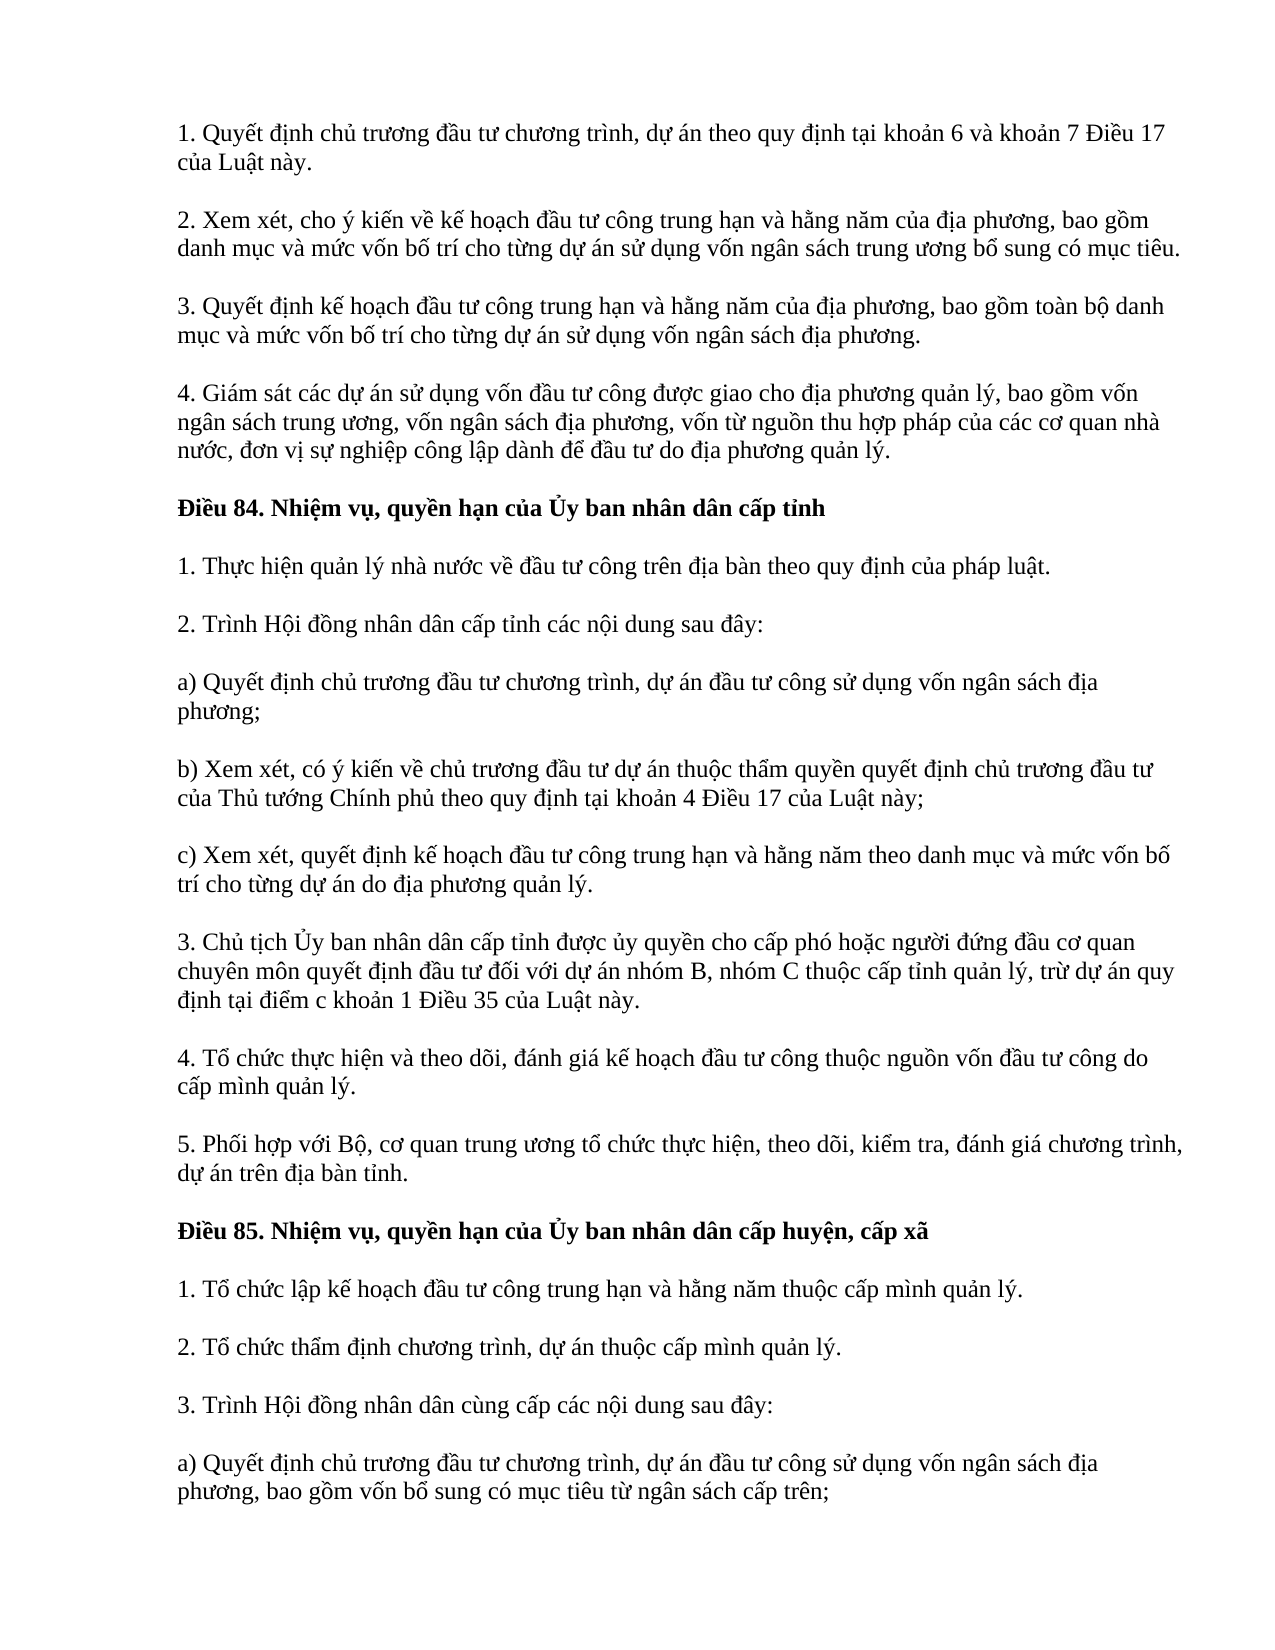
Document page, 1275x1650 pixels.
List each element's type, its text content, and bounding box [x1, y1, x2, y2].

text 4. Giám sát các dự án sử dụng vốn đầu tư công được giao cho địa phương quản lý, bao gồm vốn ngân sách trung ương, vốn ngân sách địa phương, vốn từ nguồn thu hợp pháp của các cơ quan nhà nước, đơn vị sự nghiệp công lập dành để đầu tư do địa phương quản lý. [177, 378, 1186, 464]
text 5. Phối hợp với Bộ, cơ quan trung ương tổ chức thực hiện, theo dõi, kiểm tra, đánh giá chương trình, dự án trên địa bàn tỉnh. [177, 1129, 1186, 1187]
text 4. Tổ chức thực hiện và theo dõi, đánh giá kế hoạch đầu tư công thuộc nguồn vốn đầu tư công do cấp mình quản lý. [177, 1043, 1186, 1100]
text 3. Trình Hội đồng nhân dân cùng cấp các nội dung sau đây: [177, 1390, 1186, 1418]
text 2. Trình Hội đồng nhân dân cấp tỉnh các nội dung sau đây: [177, 609, 1186, 638]
text a) Quyết định chủ trương đầu tư chương trình, dự án đầu tư công sử dụng vốn ngân sách địa phương; [177, 667, 1186, 725]
text a) Quyết định chủ trương đầu tư chương trình, dự án đầu tư công sử dụng vốn ngân sách địa phương, bao gồm vốn bổ sung có mục tiêu từ ngân sách cấp trên; [177, 1448, 1186, 1505]
text 1. Thực hiện quản lý nhà nước về đầu tư công trên địa bàn theo quy định của pháp luật. [177, 551, 1186, 580]
text 2. Xem xét, cho ý kiến về kế hoạch đầu tư công trung hạn và hằng năm của địa phương, bao gồm danh mục và mức vốn bố trí cho từng dự án sử dụng vốn ngân sách trung ương bổ sung có mục tiêu. [177, 205, 1186, 262]
text Điều 84. Nhiệm vụ, quyền hạn của Ủy ban nhân dân cấp tỉnh [177, 493, 1186, 522]
text b) Xem xét, có ý kiến về chủ trương đầu tư dự án thuộc thẩm quyền quyết định chủ trương đầu tư của Thủ tướng Chính phủ theo quy định tại khoản 4 Điều 17 của Luật này; [177, 754, 1186, 811]
text 3. Quyết định kế hoạch đầu tư công trung hạn và hằng năm của địa phương, bao gồm toàn bộ danh mục và mức vốn bố trí cho từng dự án sử dụng vốn ngân sách địa phương. [177, 291, 1186, 349]
text 1. Tổ chức lập kế hoạch đầu tư công trung hạn và hằng năm thuộc cấp mình quản lý. [177, 1274, 1186, 1303]
text 1. Quyết định chủ trương đầu tư chương trình, dự án theo quy định tại khoản 6 và khoản 7 Điều 17 của Luật này. [177, 118, 1186, 176]
text c) Xem xét, quyết định kế hoạch đầu tư công trung hạn và hằng năm theo danh mục và mức vốn bố trí cho từng dự án do địa phương quản lý. [177, 841, 1186, 898]
text 2. Tổ chức thẩm định chương trình, dự án thuộc cấp mình quản lý. [177, 1332, 1186, 1361]
text 3. Chủ tịch Ủy ban nhân dân cấp tỉnh được ủy quyền cho cấp phó hoặc người đứng đầu cơ quan chuyên môn quyết định đầu tư đối với dự án nhóm B, nhóm C thuộc cấp tỉnh quản lý, trừ dự án quy định tại điểm c khoản 1 Điều 35 của Luật này. [177, 927, 1186, 1013]
text Điều 85. Nhiệm vụ, quyền hạn của Ủy ban nhân dân cấp huyện, cấp xã [177, 1216, 1186, 1245]
